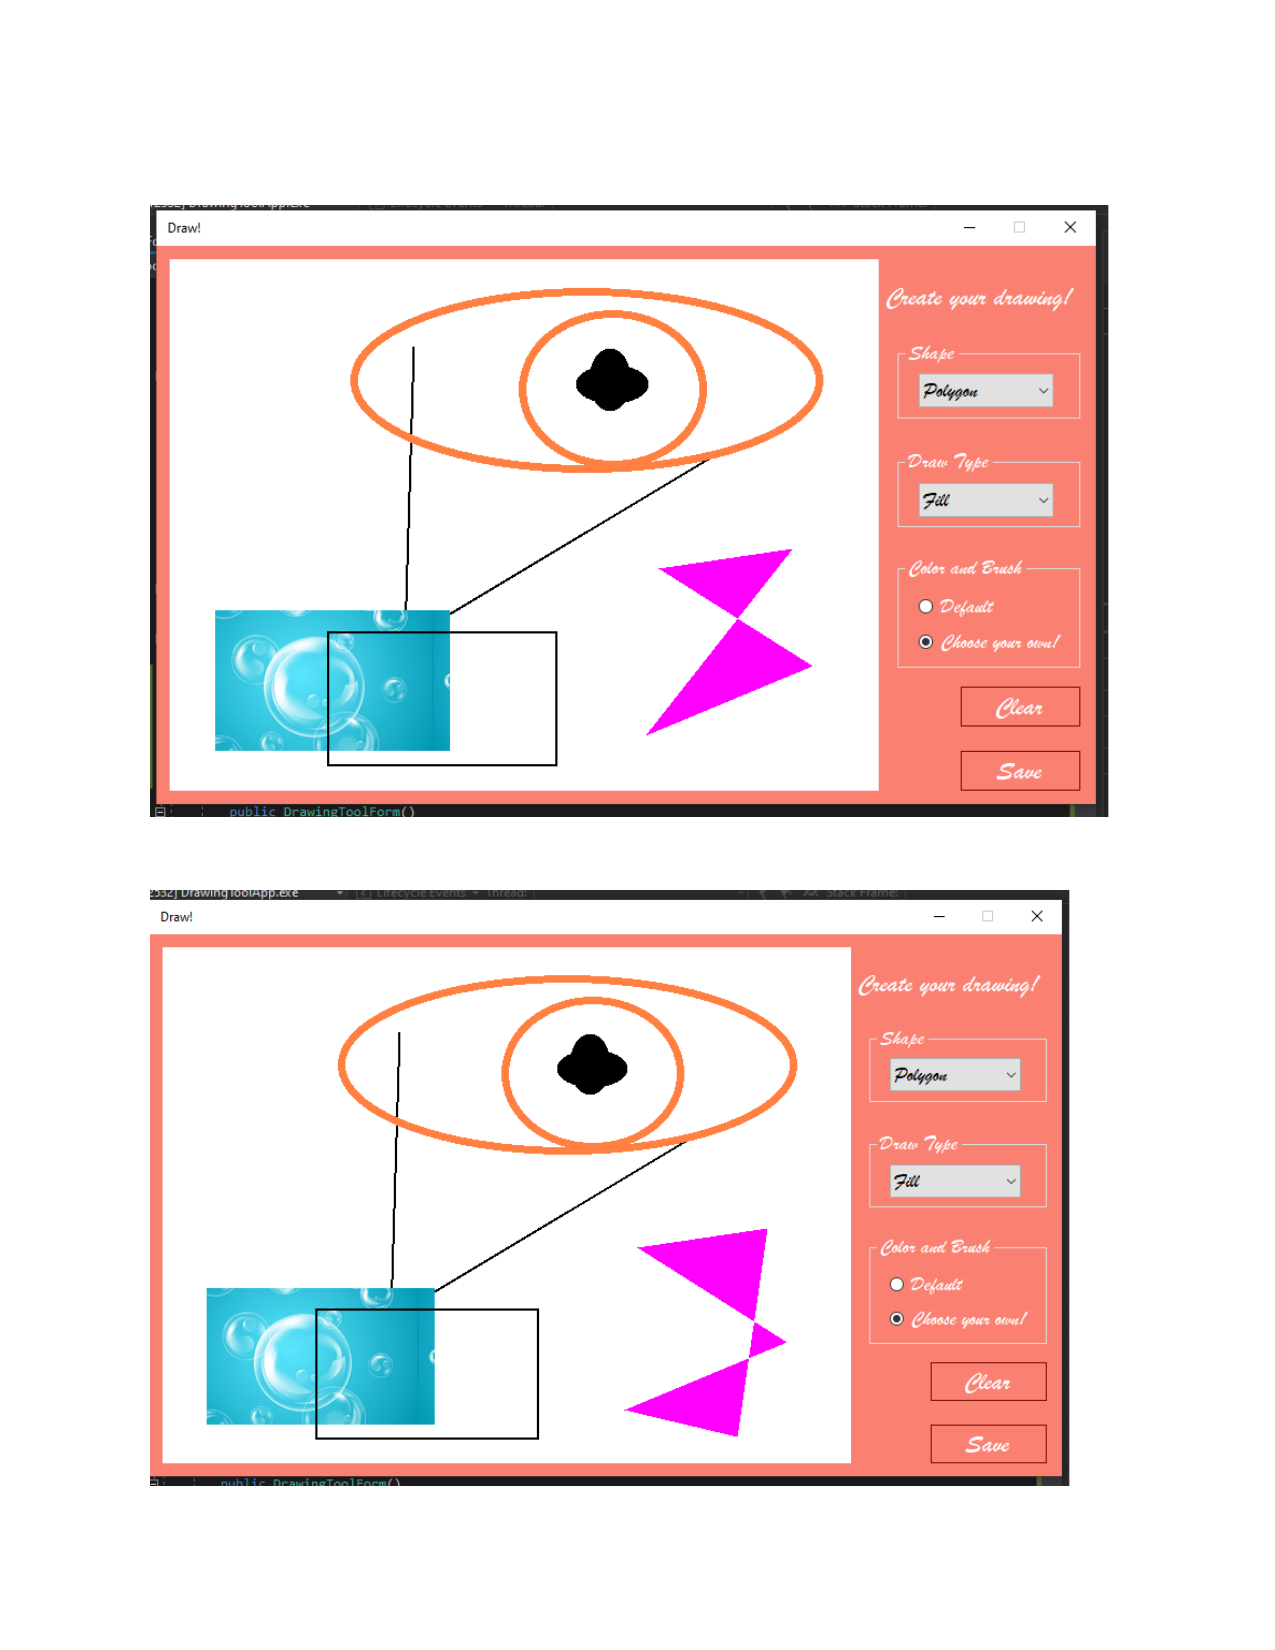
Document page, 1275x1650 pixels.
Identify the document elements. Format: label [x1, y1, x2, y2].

picture [150, 890, 1070, 1486]
picture [150, 205, 1109, 817]
